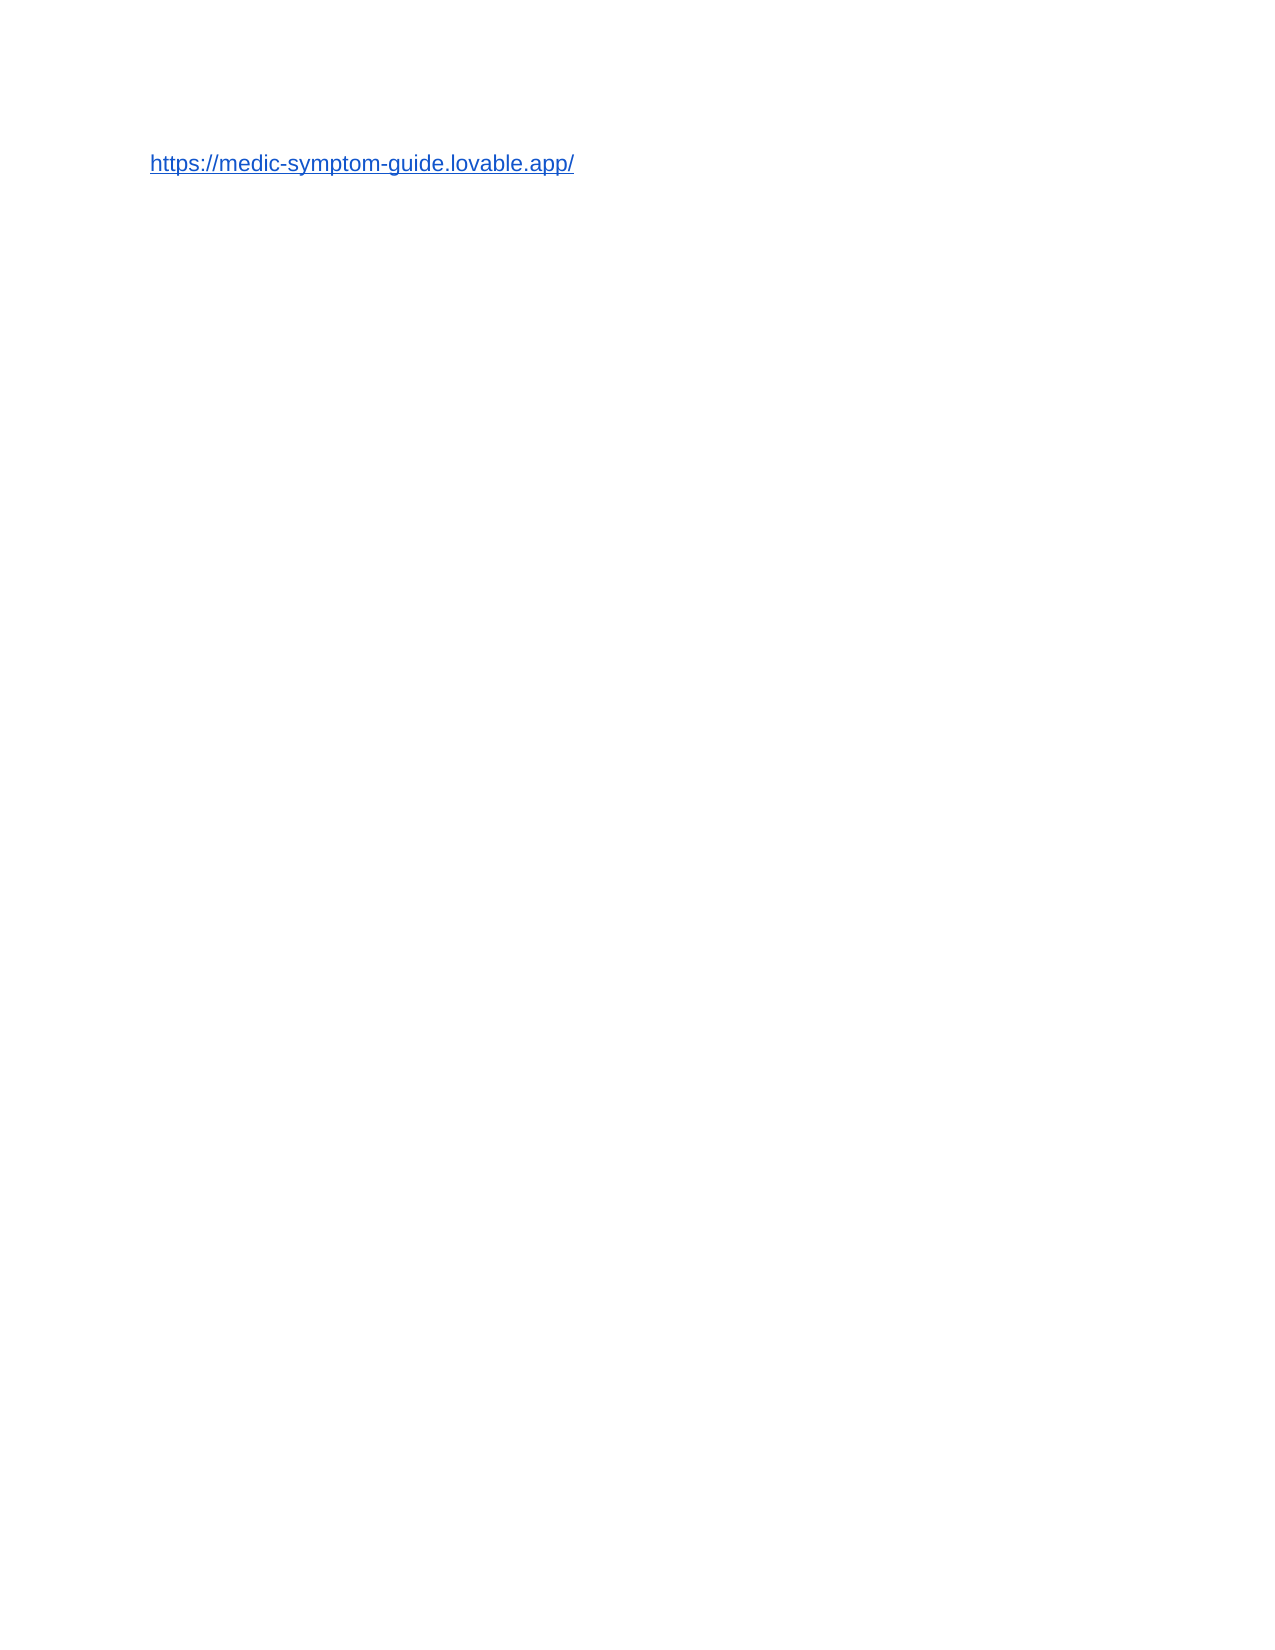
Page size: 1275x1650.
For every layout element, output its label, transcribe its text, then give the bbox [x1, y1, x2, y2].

text https://medic-symptom-guide.lovable.app/ [150, 150, 1125, 176]
